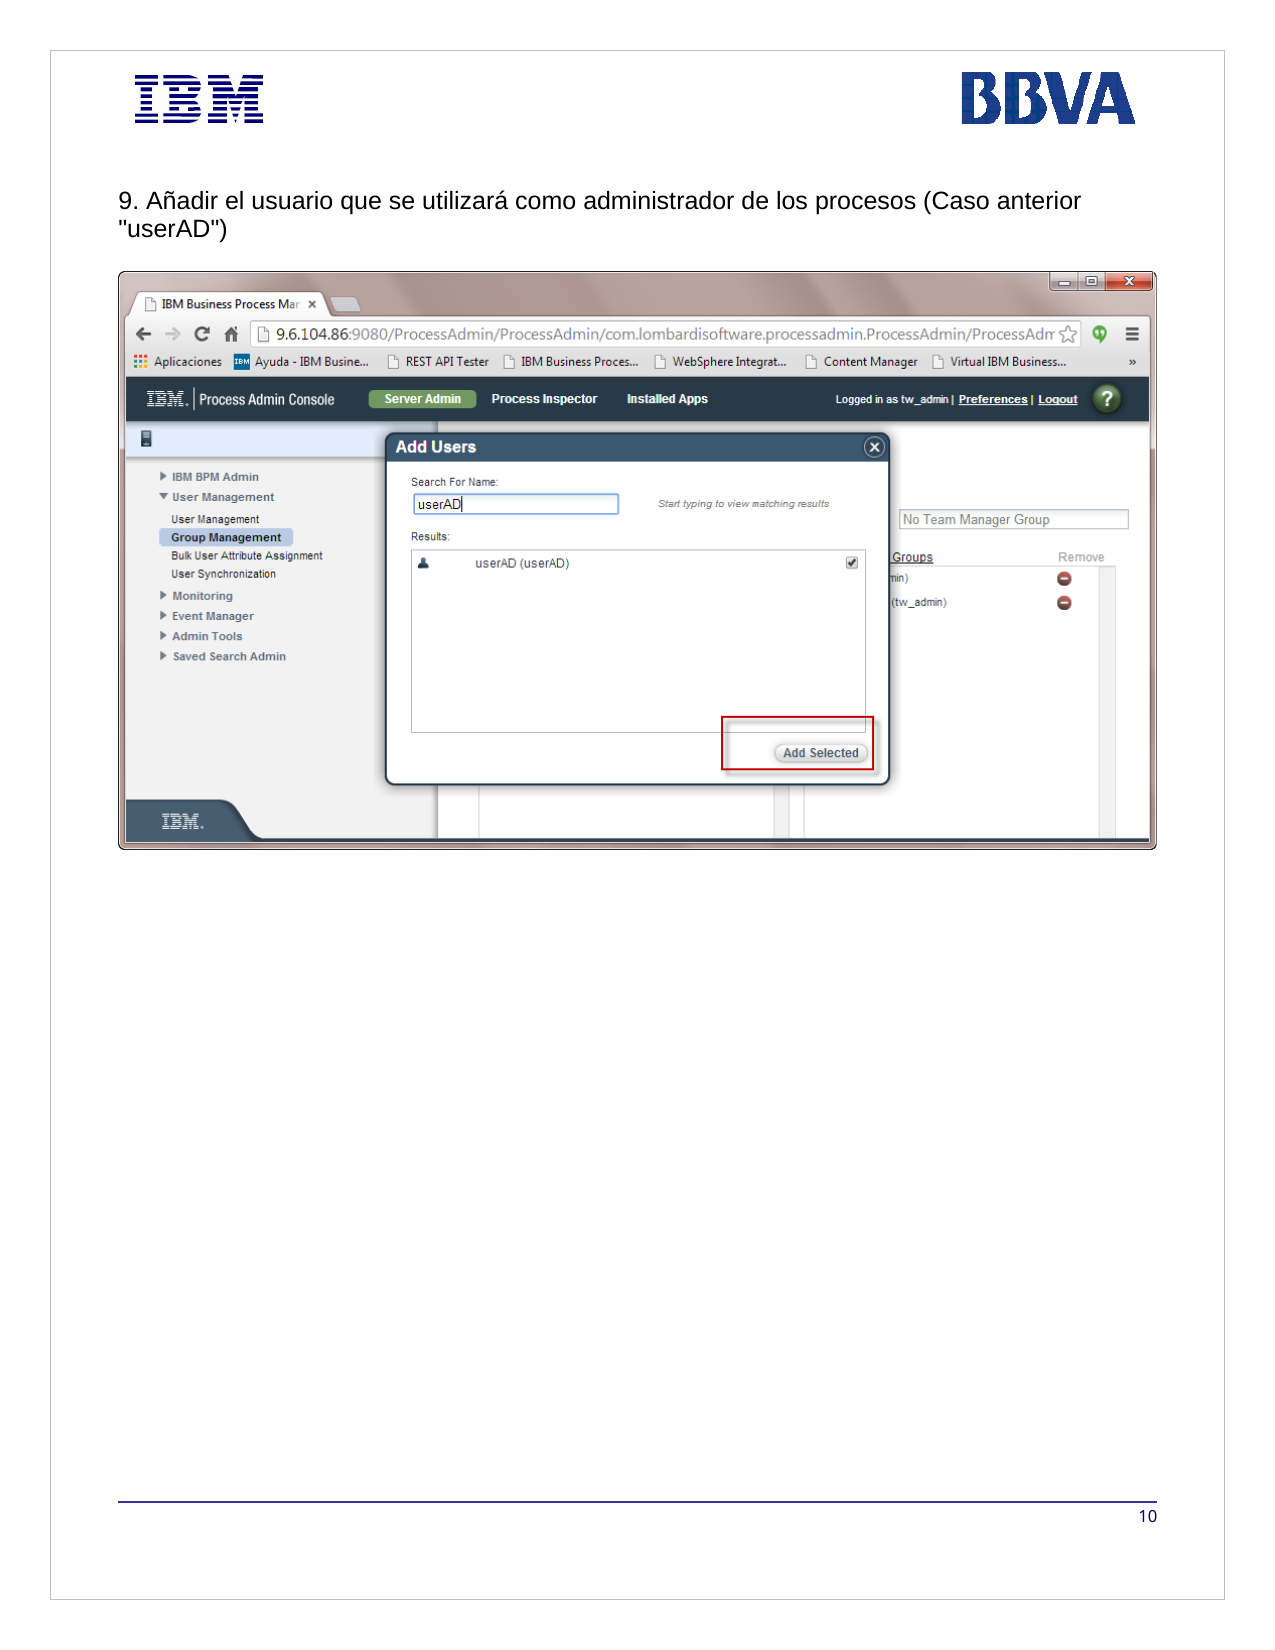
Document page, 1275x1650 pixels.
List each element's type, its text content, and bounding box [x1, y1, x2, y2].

picture [961, 72, 1135, 124]
picture [118, 271, 1157, 850]
text 9. Añadir el usuario que se utilizará como administrador de los procesos (Caso anterior "userAD") [118, 186, 1157, 243]
picture [135, 75, 264, 124]
